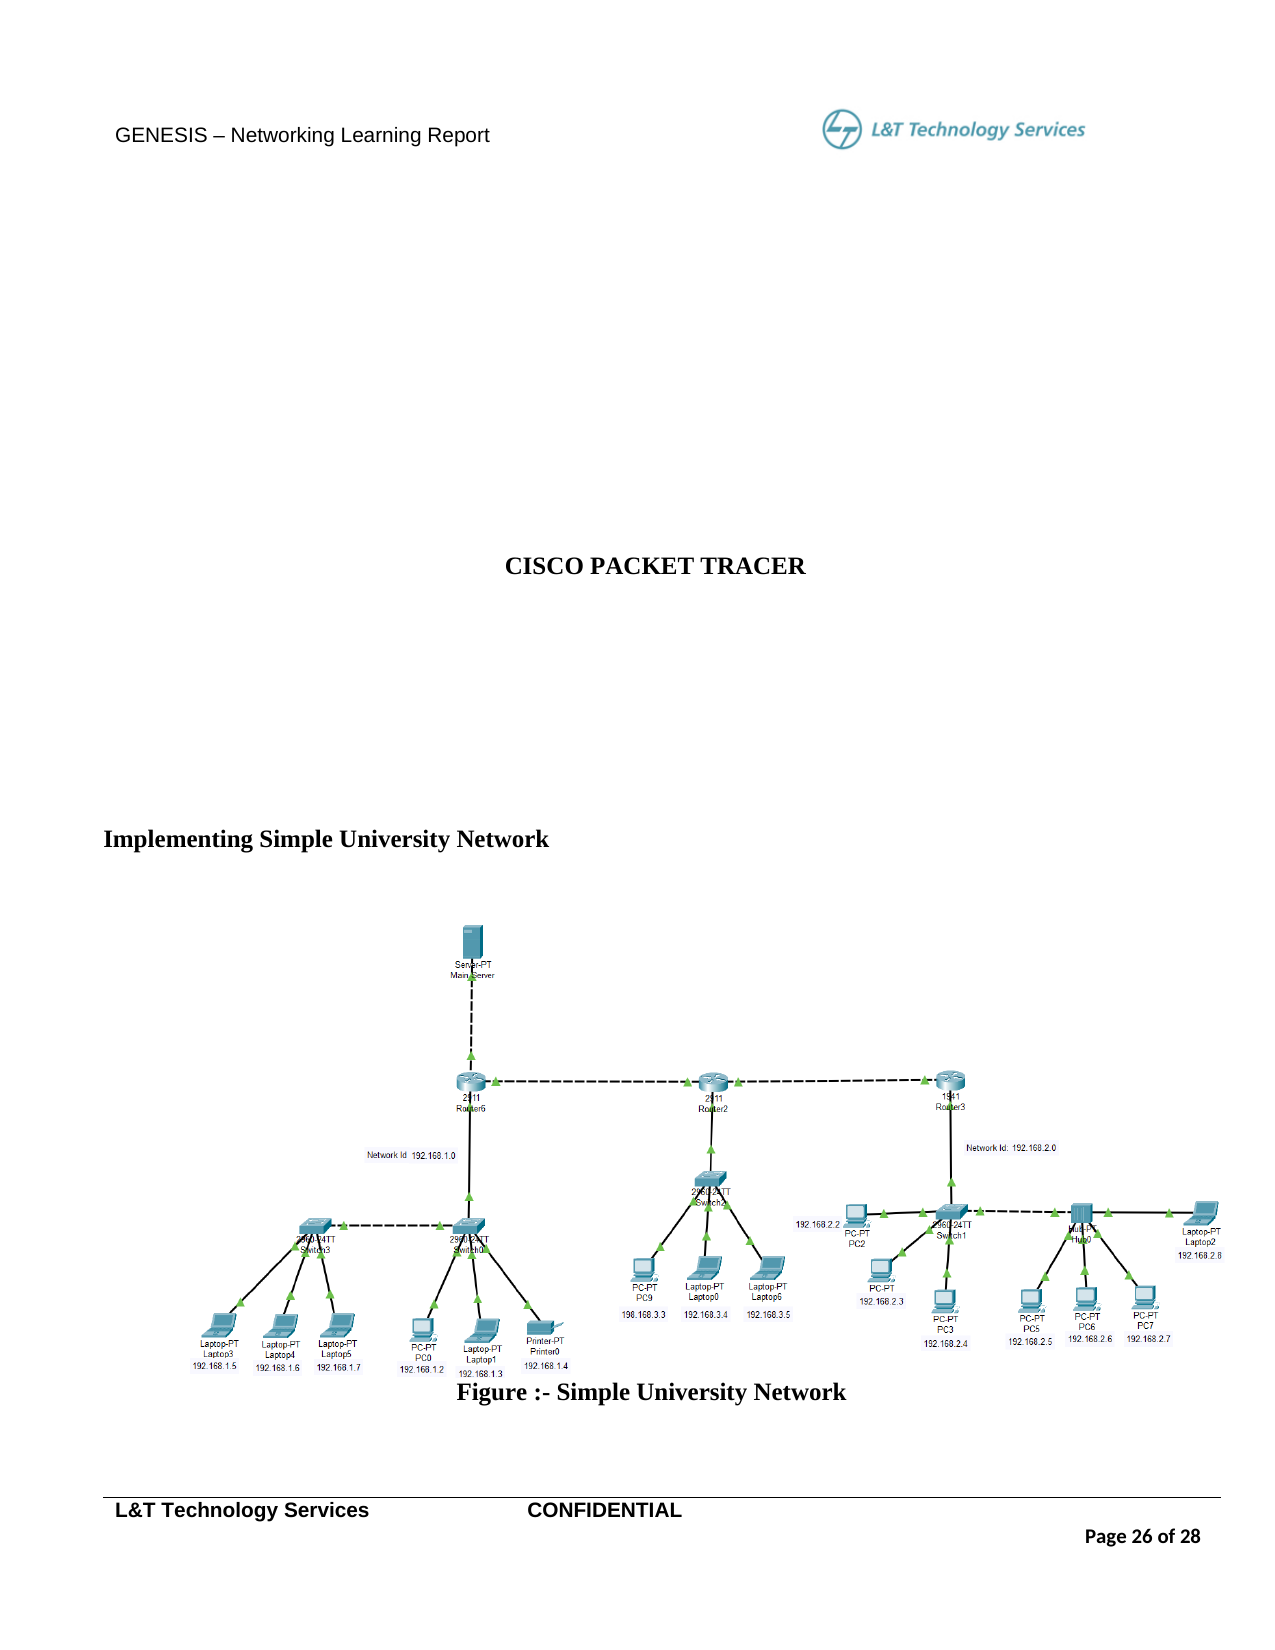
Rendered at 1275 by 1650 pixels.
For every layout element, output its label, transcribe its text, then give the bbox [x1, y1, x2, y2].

subtitle Implementing Simple University Network [103, 824, 1162, 853]
picture [140, 919, 1232, 1378]
picture [820, 98, 1087, 162]
subtitle CISCO PACKET TRACER [148, 551, 1162, 579]
text Figure :- Simple University Network [103, 1377, 1162, 1406]
